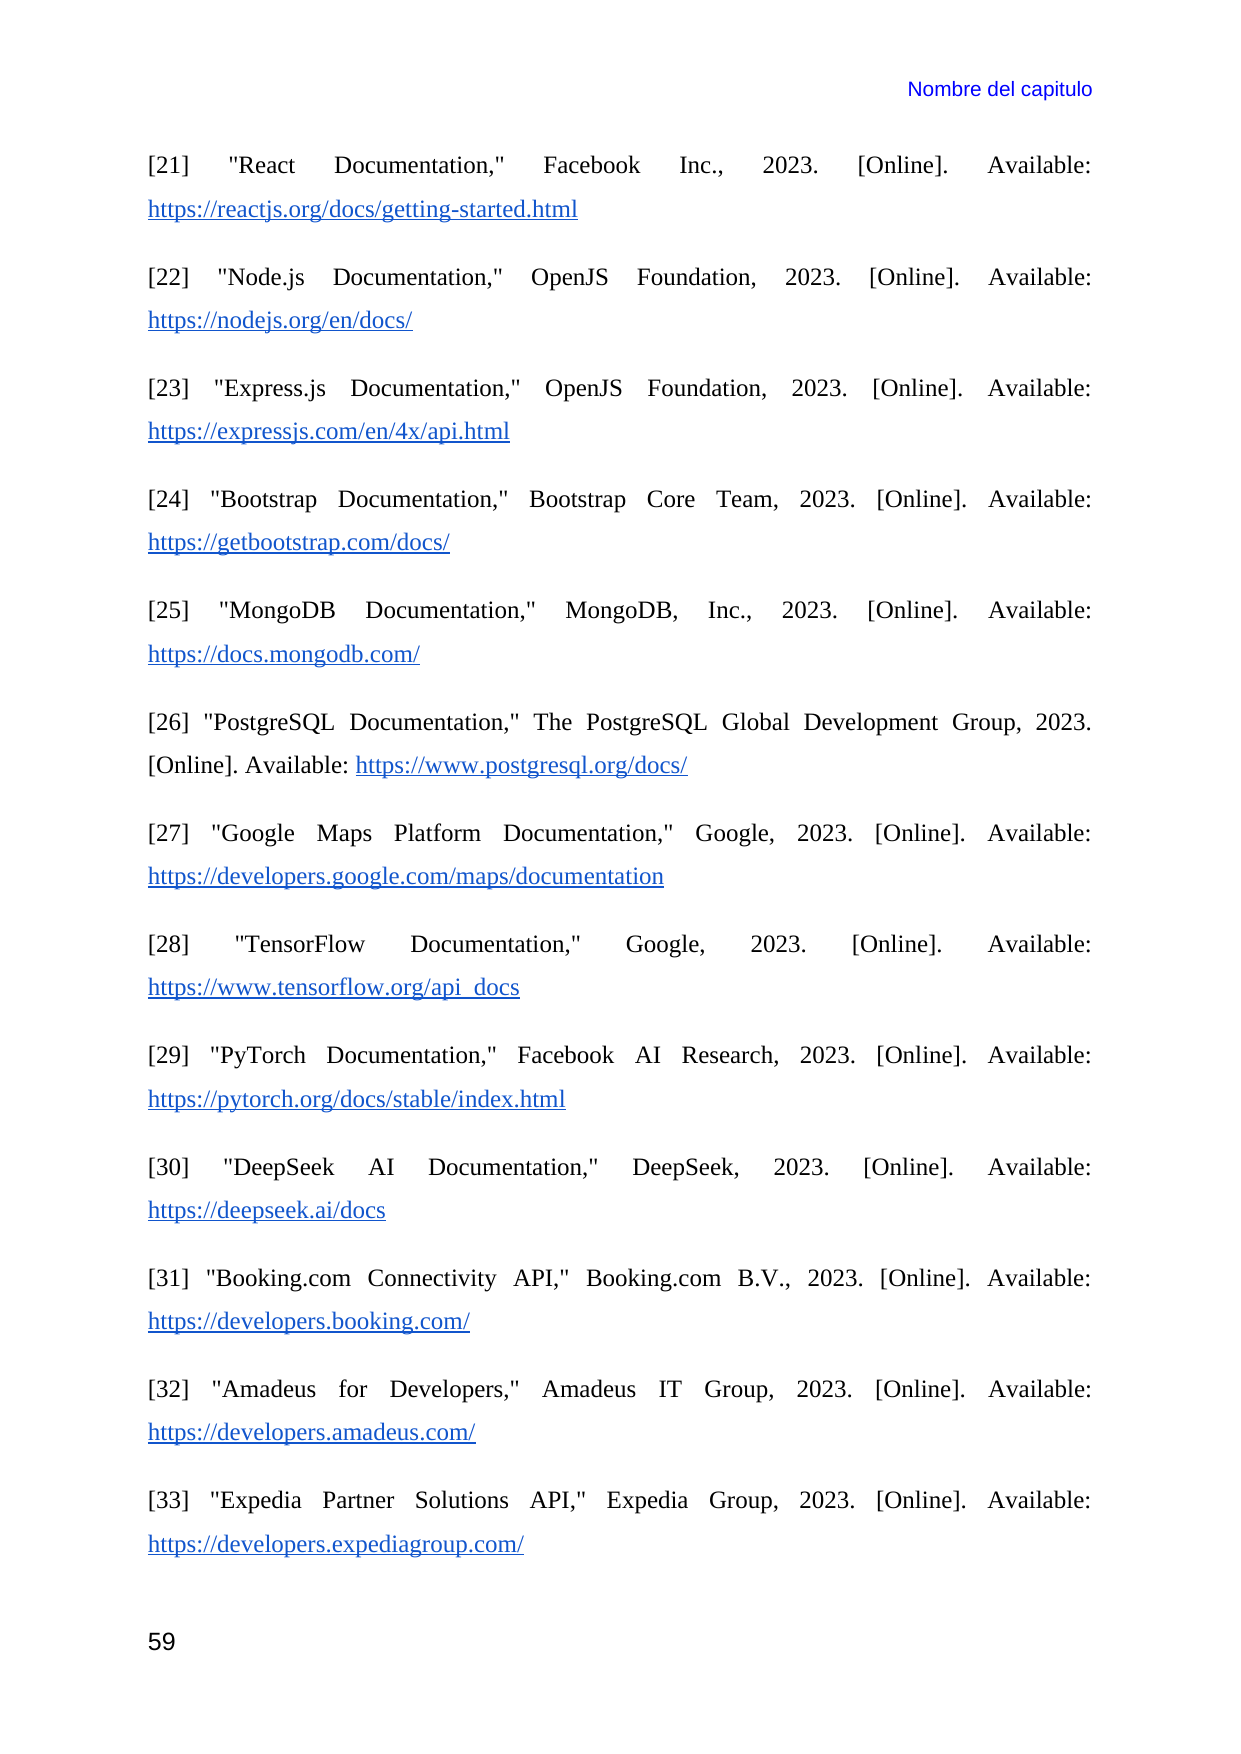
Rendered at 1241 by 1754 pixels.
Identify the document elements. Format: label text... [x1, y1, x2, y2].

text [23] "Express.js Documentation," OpenJS Foundation, 2023. [Online]. Available: https://expressjs.com/en/4x/api.html [148, 373, 1092, 445]
text [27] "Google Maps Platform Documentation," Google, 2023. [Online]. Available: https://developers.google.com/maps/documentation [148, 818, 1092, 890]
text [33] "Expedia Partner Solutions API," Expedia Group, 2023. [Online]. Available: https://developers.expediagroup.com/ [148, 1486, 1092, 1557]
text [31] "Booking.com Connectivity API," Booking.com B.V., 2023. [Online]. Available: https://developers.booking.com/ [148, 1263, 1092, 1335]
text [24] "Bootstrap Documentation," Bootstrap Core Team, 2023. [Online]. Available: https://getbootstrap.com/docs/ [148, 484, 1092, 556]
text [28] "TensorFlow Documentation," Google, 2023. [Online]. Available: https://www.tensorflow.org/api_docs [148, 929, 1092, 1001]
text [25] "MongoDB Documentation," MongoDB, Inc., 2023. [Online]. Available: https://docs.mongodb.com/ [148, 596, 1092, 667]
text [30] "DeepSeek AI Documentation," DeepSeek, 2023. [Online]. Available: https://deepseek.ai/docs [148, 1152, 1092, 1224]
text [32] "Amadeus for Developers," Amadeus IT Group, 2023. [Online]. Available: https://developers.amadeus.com/ [148, 1374, 1092, 1446]
text [26] "PostgreSQL Documentation," The PostgreSQL Global Development Group, 2023. [Online]. Available: https://www.postgresql.org/docs/ [148, 707, 1092, 779]
text [29] "PyTorch Documentation," Facebook AI Research, 2023. [Online]. Available: https://pytorch.org/docs/stable/index.html [148, 1041, 1092, 1112]
text [22] "Node.js Documentation," OpenJS Foundation, 2023. [Online]. Available: https://nodejs.org/en/docs/ [148, 262, 1092, 334]
text [21] "React Documentation," Facebook Inc., 2023. [Online]. Available: https://reactjs.org/docs/getting-started.html [148, 151, 1092, 222]
